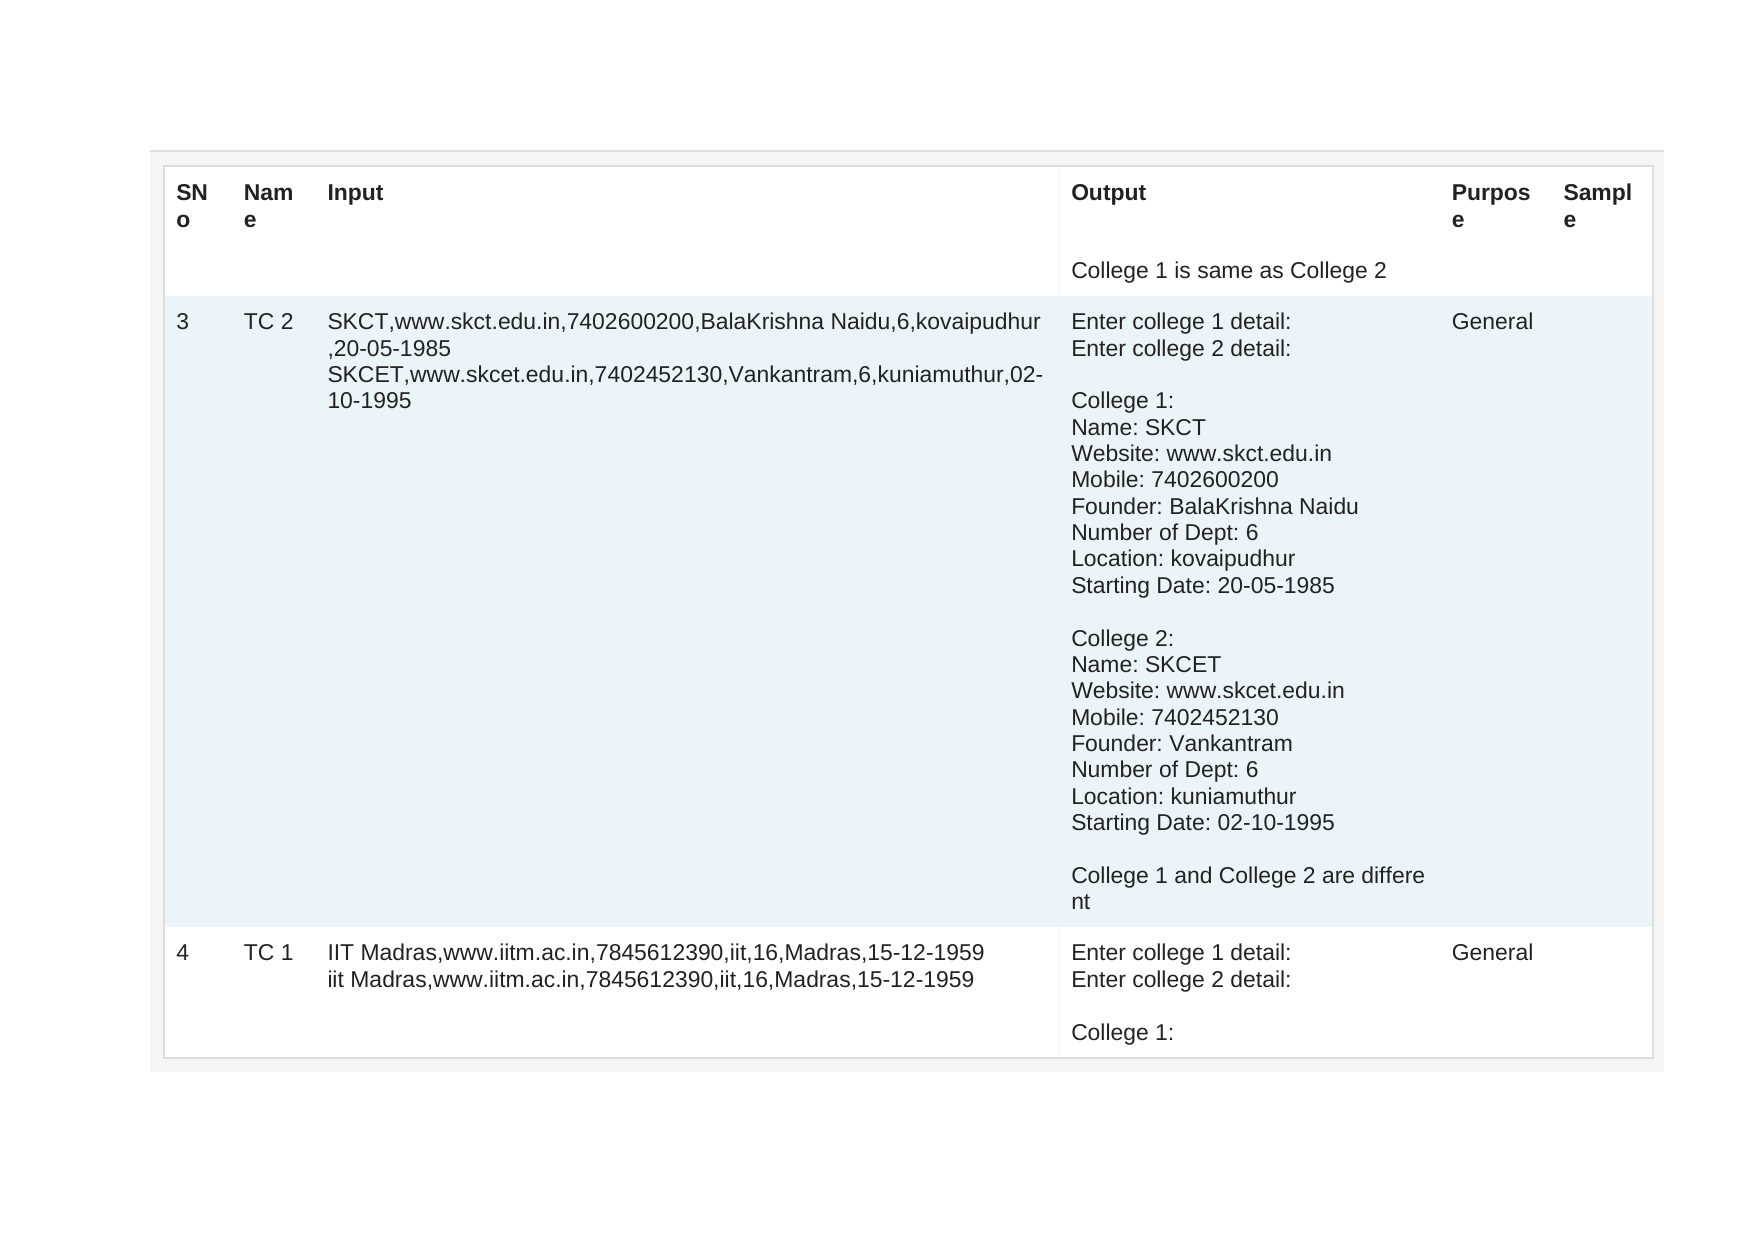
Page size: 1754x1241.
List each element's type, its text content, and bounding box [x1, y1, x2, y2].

table_header Assign Groups [150, 152, 1664, 1072]
